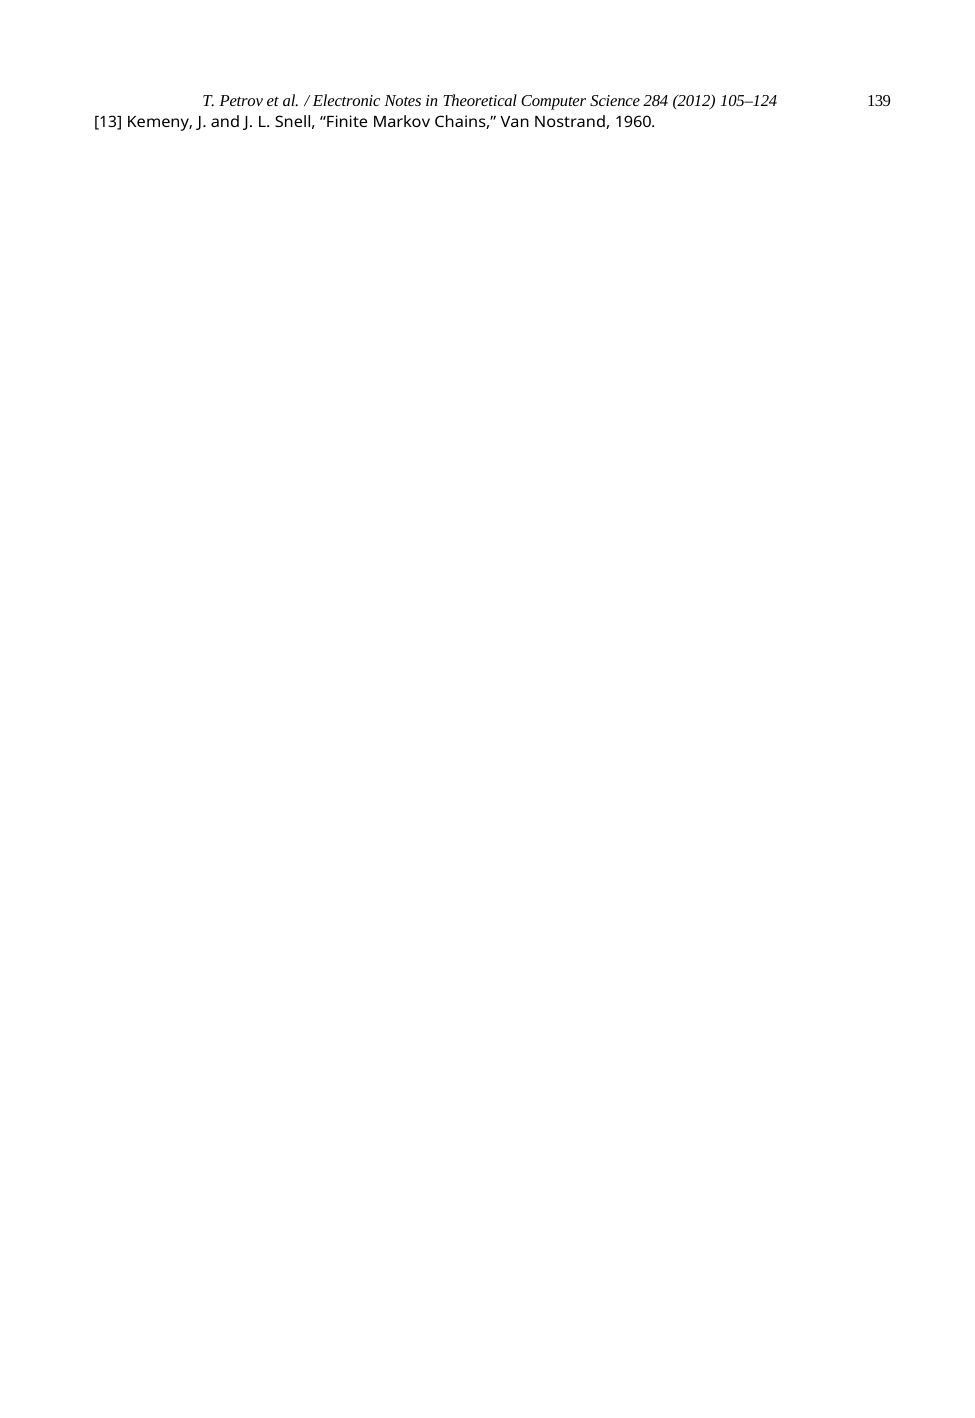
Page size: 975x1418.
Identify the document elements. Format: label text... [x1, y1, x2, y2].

list Kemeny, J. and J. L. Snell, “Finite Markov Chains,” Van Nostrand, 1960. [94, 110, 912, 132]
